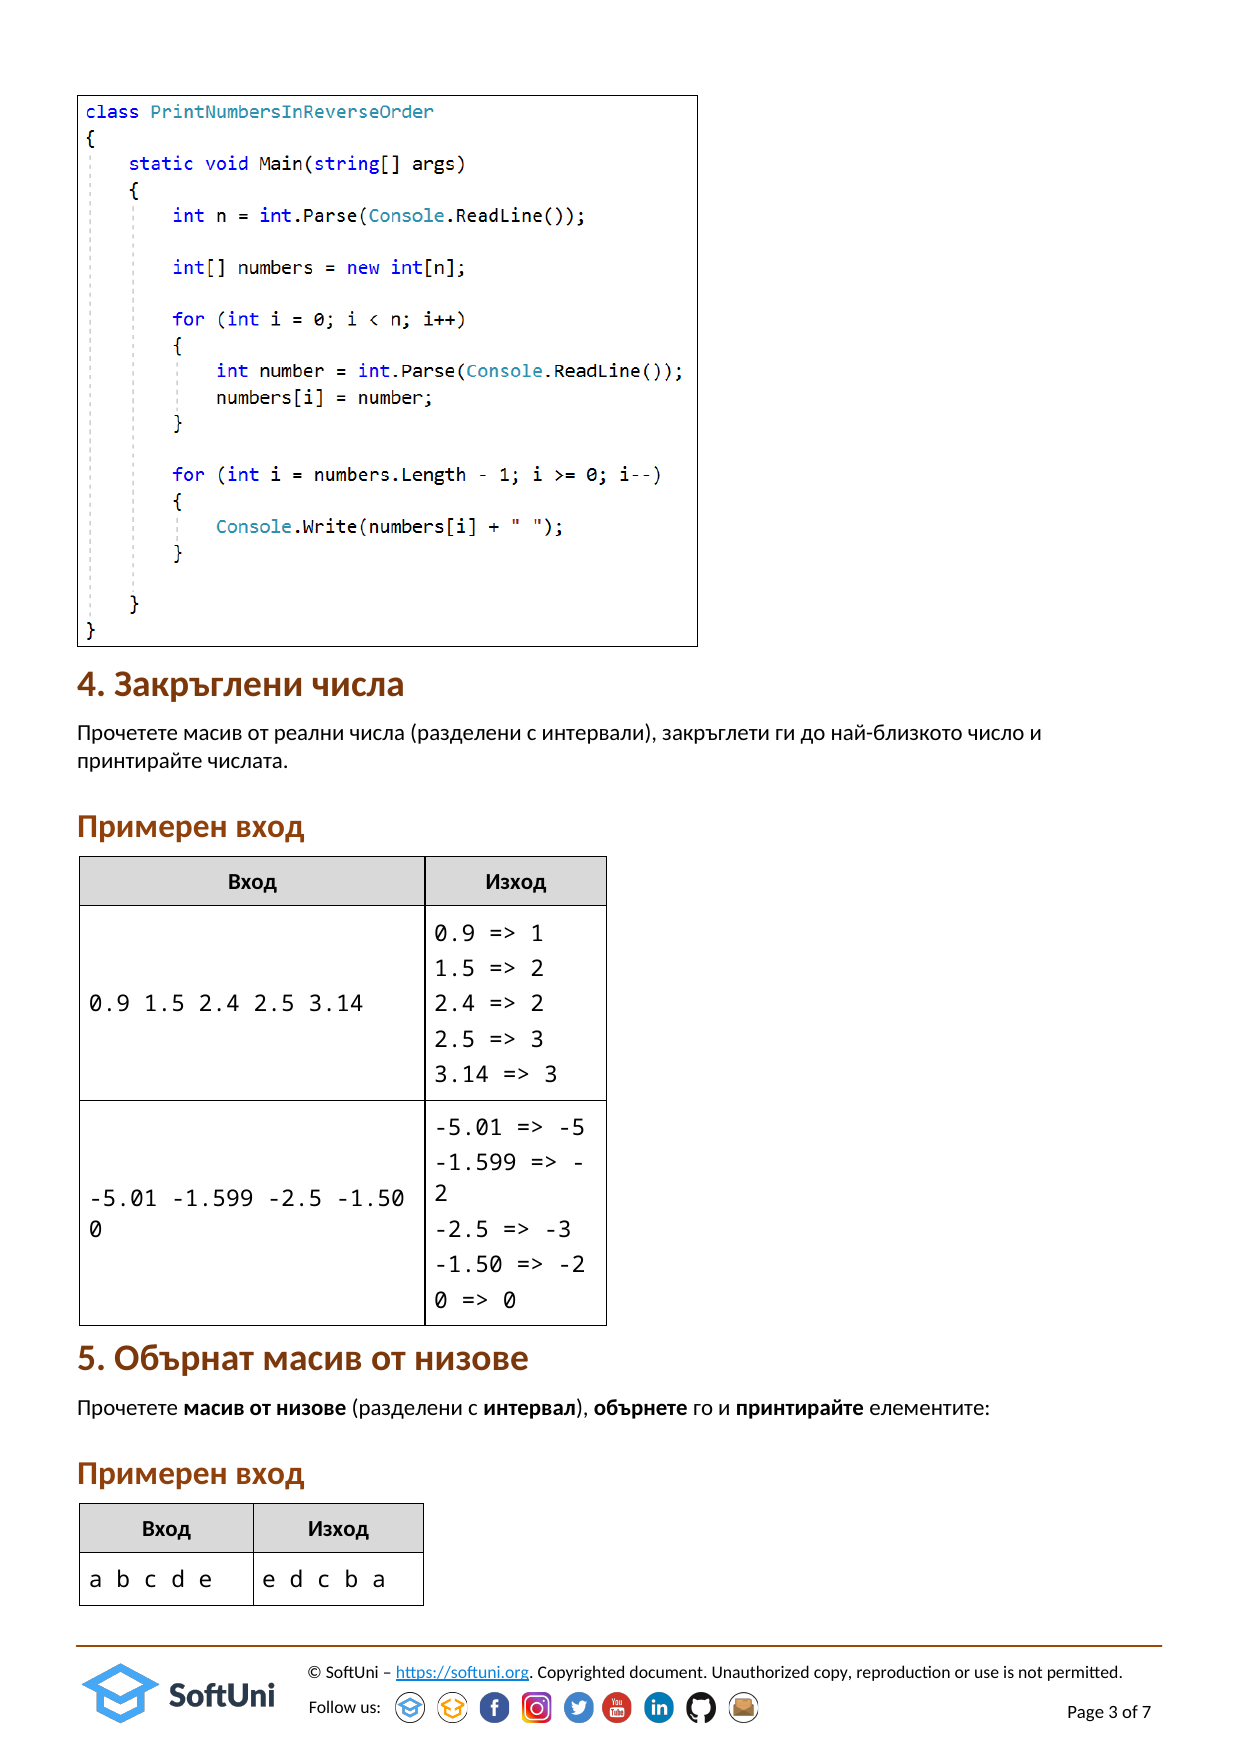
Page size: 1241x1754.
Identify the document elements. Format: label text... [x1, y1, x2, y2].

picture [78, 96, 697, 646]
picture [665, 1714, 674, 1723]
picture [75, 1658, 281, 1729]
subtitle Примерен вход [77, 805, 1163, 846]
picture [437, 1692, 468, 1723]
table_header Изход [426, 857, 606, 905]
subtitle Обърнат масив от низове [77, 1334, 1163, 1380]
text Прочетете масив от низове (разделени с интервал), обърнете го и принтирайте елементите: [77, 1393, 1163, 1421]
table_header Вход [80, 1504, 253, 1552]
picture [602, 1692, 632, 1723]
table_header Вход [80, 857, 424, 905]
picture [644, 1692, 653, 1701]
table_cell 0.9 => 1 1.5 => 2 2.4 => 2 2.5 => 3 3.14 => 3 [426, 906, 606, 1099]
subtitle Примерен вход [77, 1452, 1163, 1493]
table_cell e d c b a [254, 1553, 423, 1604]
picture [479, 1692, 510, 1723]
table_cell 0.9 1.5 2.4 2.5 3.14 [80, 906, 424, 1099]
table_cell a b c d e [80, 1553, 253, 1604]
subtitle Закръглени числа [77, 659, 1163, 705]
picture [644, 1714, 653, 1723]
picture [728, 1692, 759, 1723]
picture [665, 1692, 674, 1701]
picture [686, 1692, 716, 1723]
picture [564, 1692, 594, 1723]
text Прочетете масив от реални числа (разделени с интервали), закръглети ги до най-близкото число и принтирайте числата. [77, 718, 1163, 774]
picture [658, 1705, 667, 1714]
table_cell -5.01 => -5 -1.599 => -2 -2.5 => -3 -1.50 => -2 0 => 0 [426, 1101, 606, 1325]
picture [522, 1692, 552, 1723]
table_cell -5.01 -1.599 -2.5 -1.50 0 [80, 1101, 424, 1325]
table_header Изход [254, 1504, 423, 1552]
picture [395, 1692, 425, 1723]
